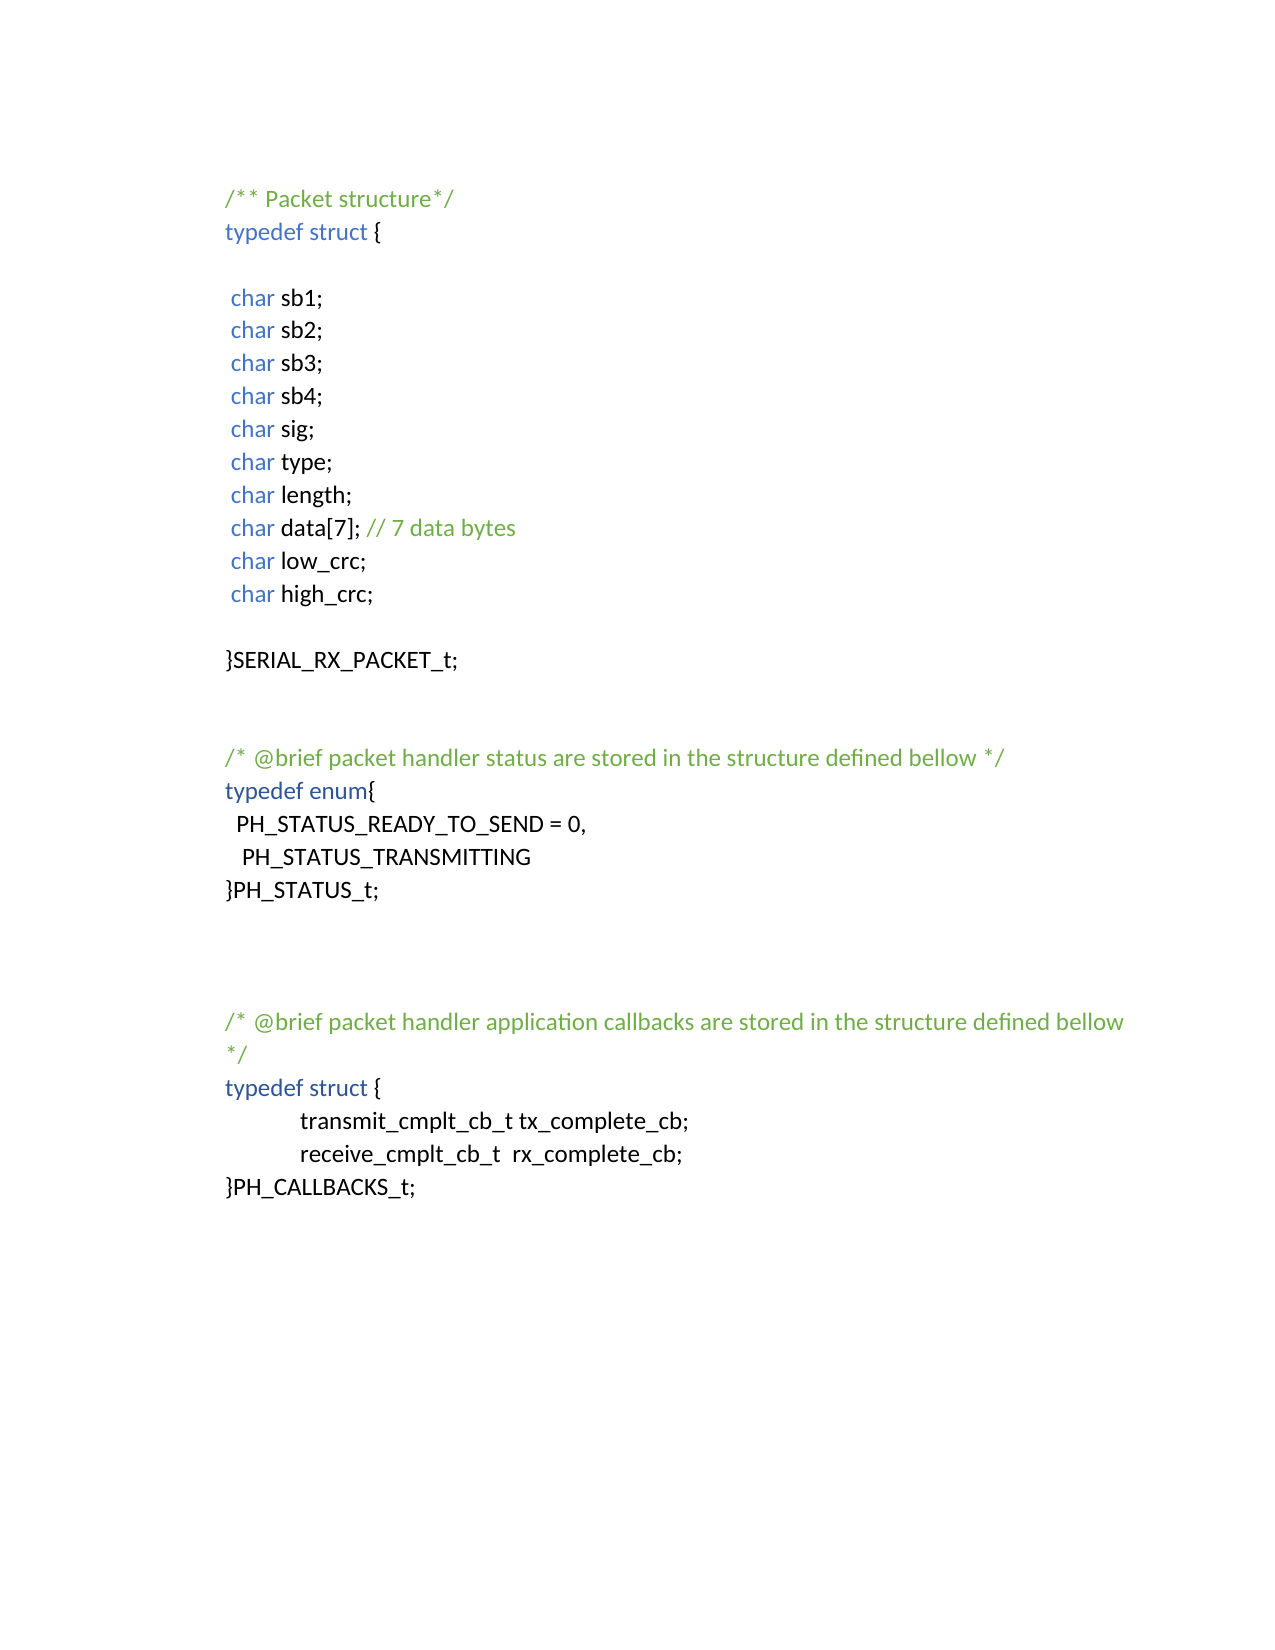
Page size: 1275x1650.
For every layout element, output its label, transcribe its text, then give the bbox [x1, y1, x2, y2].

list char sb2; [225, 314, 1125, 345]
list /* @brief packet handler status are stored in the structure defined bellow */ [225, 742, 1125, 773]
list PH_STATUS_TRANSMITTING [225, 841, 1125, 872]
list /** Packet structure*/ [225, 183, 1125, 213]
list receive_cmplt_cb_t rx_complete_cb; [225, 1138, 1125, 1168]
list }PH_CALLBACKS_t; [225, 1171, 1125, 1201]
list typedef enum{ [225, 775, 1125, 806]
list typedef struct { [225, 1072, 1125, 1103]
list char length; [225, 479, 1125, 510]
list transmit_cmplt_cb_t tx_complete_cb; [225, 1105, 1125, 1136]
list char low_crc; [225, 545, 1125, 576]
list PH_STATUS_READY_TO_SEND = 0, [225, 808, 1125, 839]
list char sb3; [225, 347, 1125, 378]
list char sb4; [225, 380, 1125, 411]
list char type; [225, 446, 1125, 477]
list char data[7]; // 7 data bytes [225, 512, 1125, 543]
list char sig; [225, 413, 1125, 444]
list char sb1; [225, 282, 1125, 312]
list /* @brief packet handler application callbacks are stored in the structure defined bellow */ [225, 1006, 1125, 1070]
list }SERIAL_RX_PACKET_t; [225, 644, 1125, 674]
list }PH_STATUS_t; [225, 874, 1125, 905]
list char high_crc; [225, 578, 1125, 608]
list typedef struct { [225, 216, 1125, 246]
